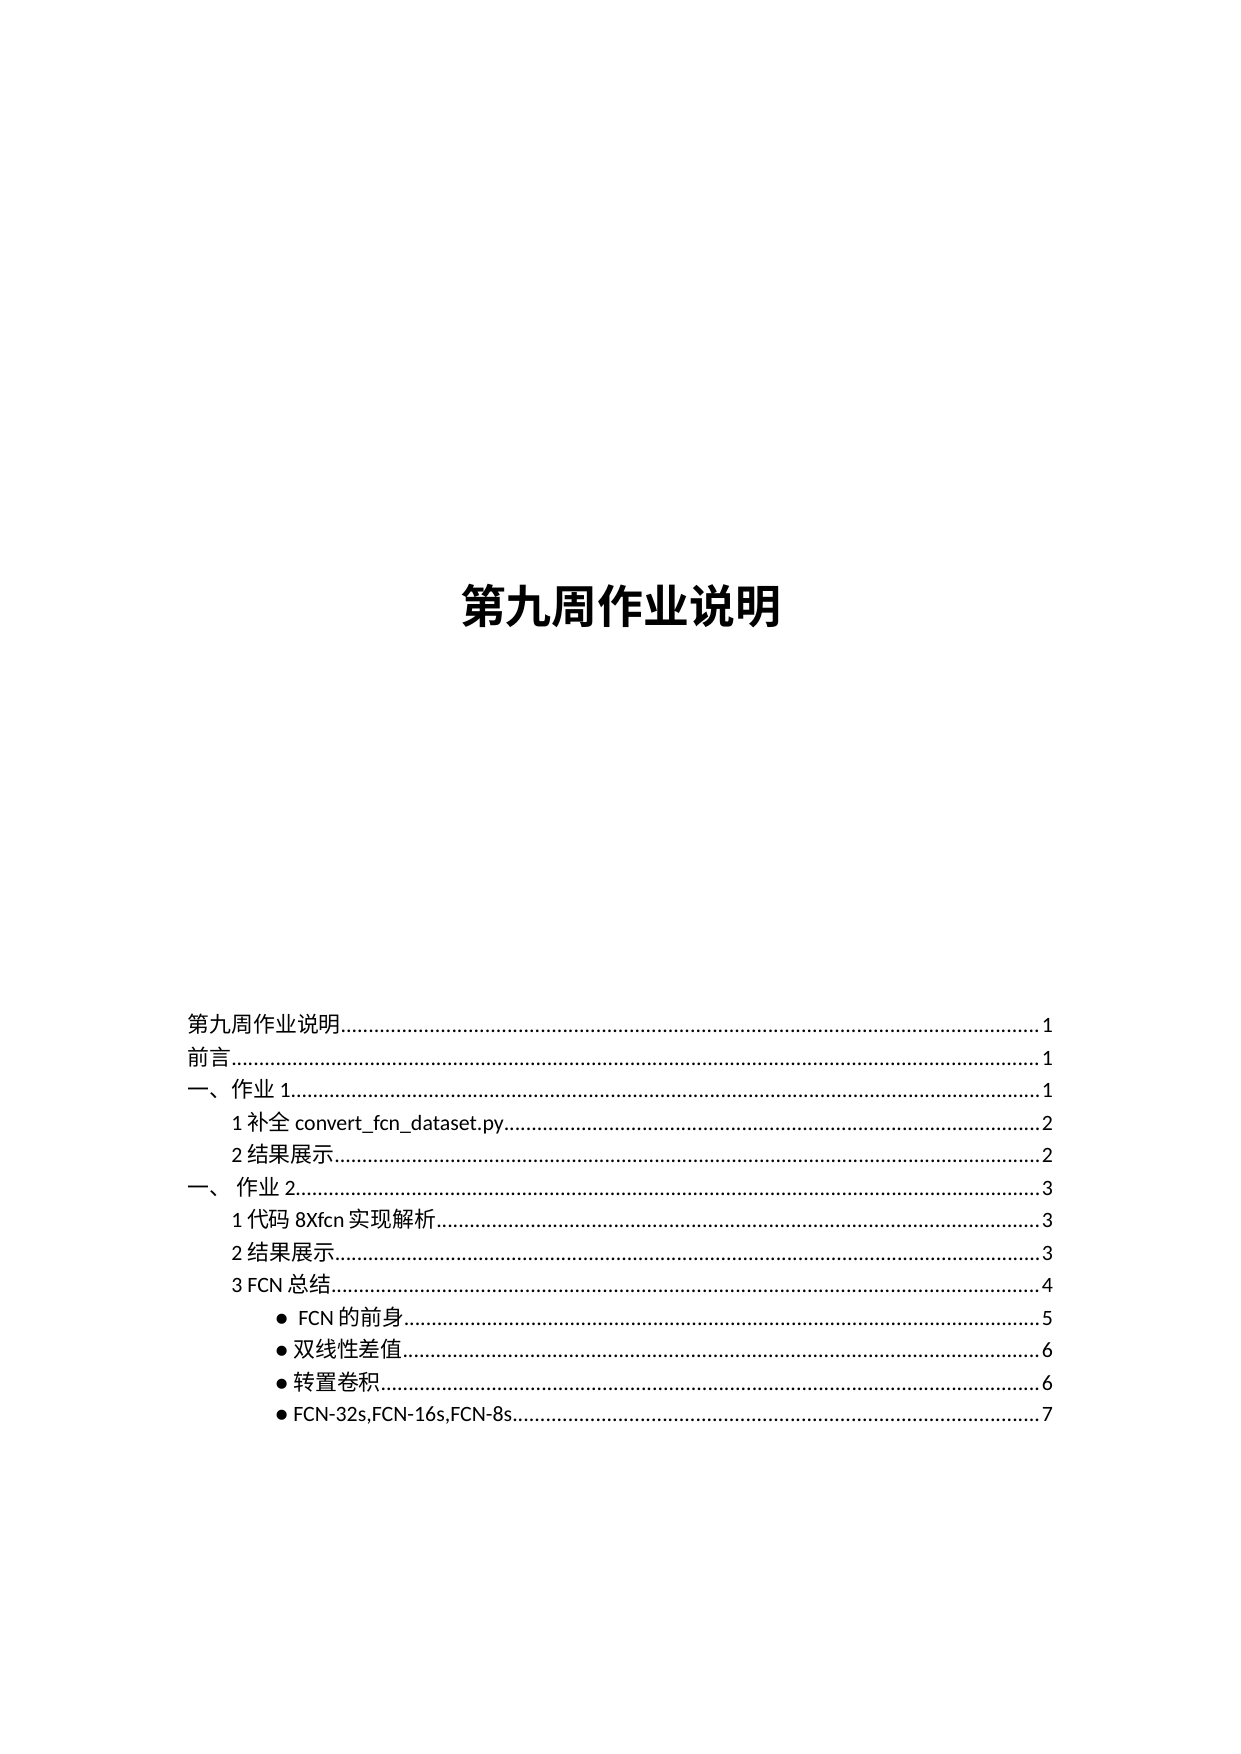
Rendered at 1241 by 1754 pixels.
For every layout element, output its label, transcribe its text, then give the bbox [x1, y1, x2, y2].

text ● 转置卷积 6 [275, 1364, 1053, 1397]
text ● 双线性差值 6 [275, 1332, 1053, 1364]
text 1代码8Xfcn实现解析 3 [231, 1202, 1053, 1234]
text 1补全convert_fcn_dataset.py 2 [231, 1104, 1053, 1137]
text 前言 1 [187, 1039, 1053, 1072]
text ● FCN-32s,FCN-16s,FCN-8s 7 [275, 1397, 1053, 1429]
text 一、作业1 1 [187, 1072, 1053, 1104]
text 一、 作业2 3 [187, 1169, 1053, 1202]
text 2 结果展示 3 [231, 1234, 1053, 1267]
subtitle 第九周作业说明 [187, 555, 1053, 652]
text ● FCN的前身 5 [275, 1299, 1053, 1332]
text 3 FCN总结 4 [231, 1267, 1053, 1299]
text 第九周作业说明 1 [187, 1007, 1053, 1039]
text 2结果展示 2 [231, 1137, 1053, 1169]
